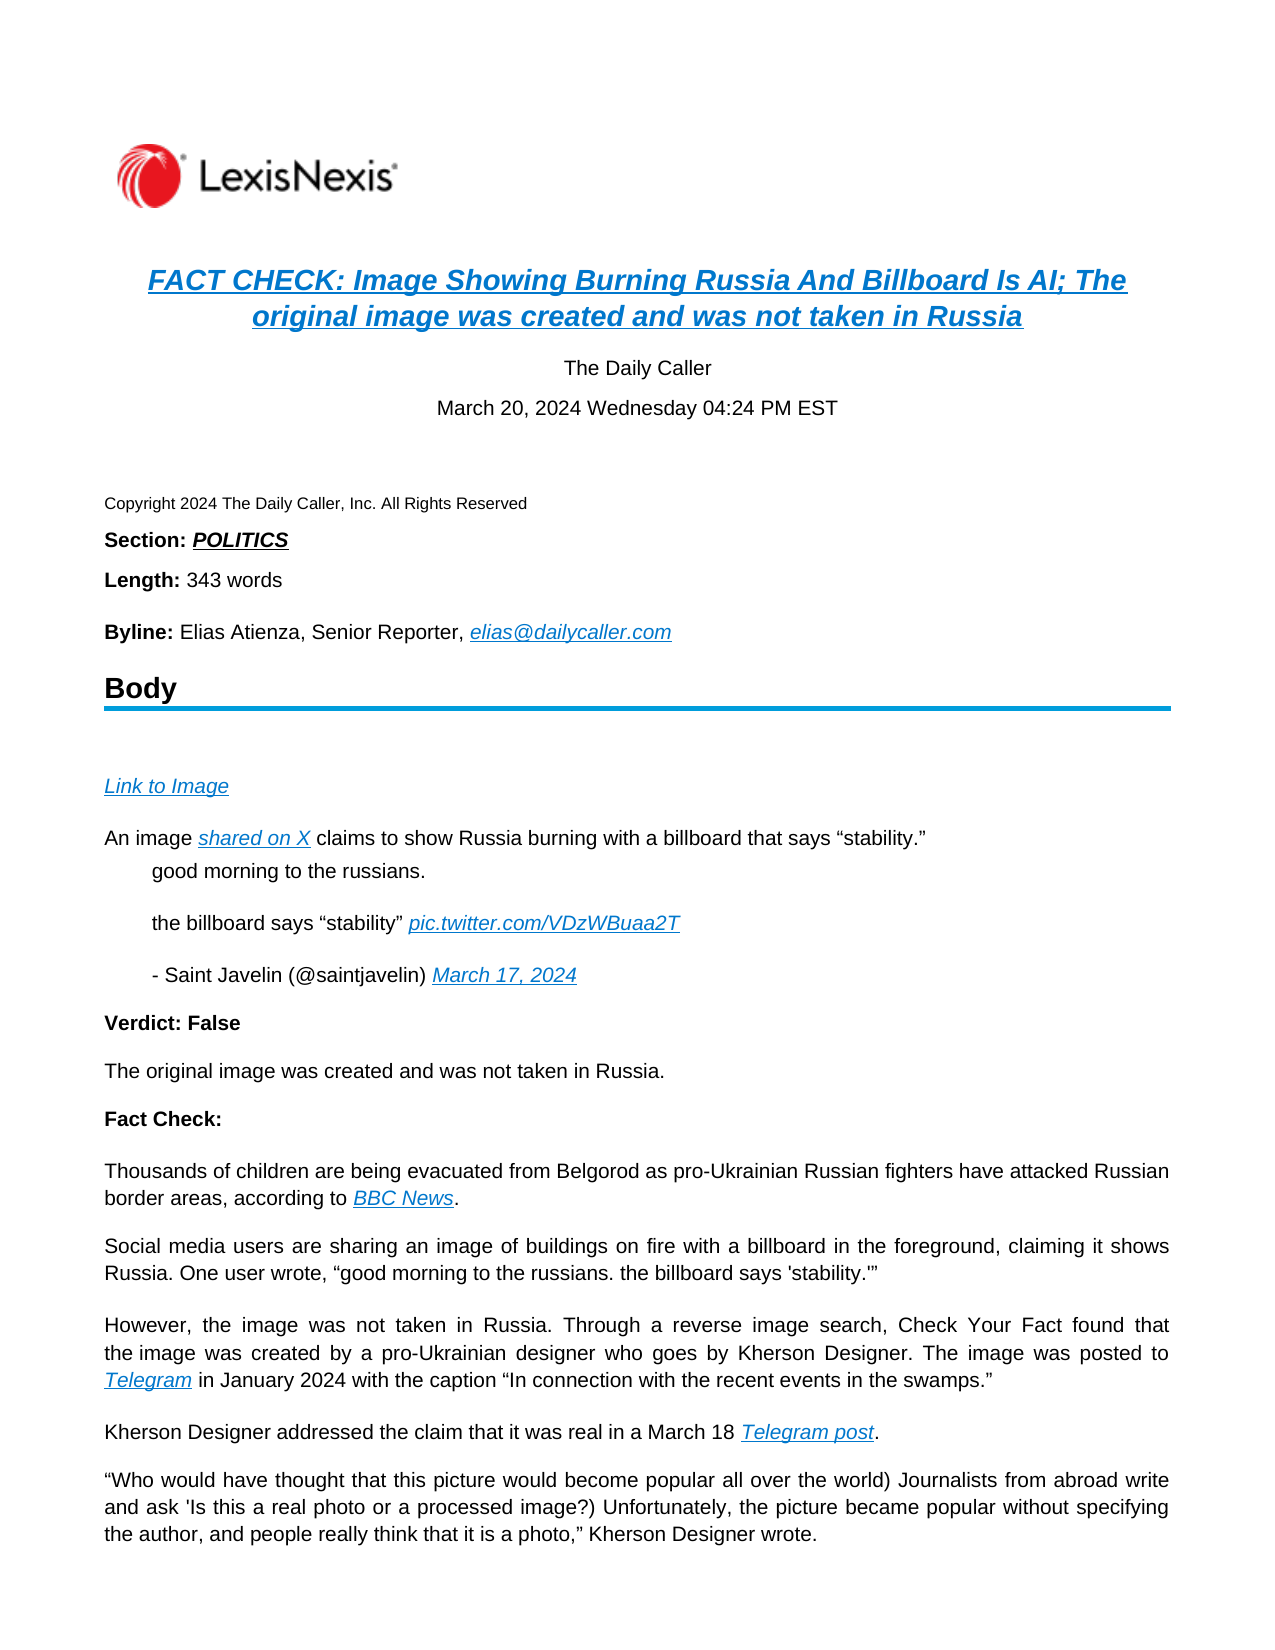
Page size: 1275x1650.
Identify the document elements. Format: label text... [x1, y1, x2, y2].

text The Daily Caller [104, 353, 1171, 380]
text Kherson Designer addressed the claim that it was real in a March 18 Telegram post. [104, 1416, 1171, 1443]
text “Who would have thought that this picture would become popular all over the world) Journalists from abroad write and ask 'Is this a real photo or a processed image?) Unfortunately, the picture became popular without specifying the author, and people really think that it is a photo,” Kherson Designer wrote. [104, 1464, 1171, 1546]
text The original image was created and was not taken in Russia. [104, 1056, 1171, 1083]
text - Saint Javelin (@saintjavelin) March 17, 2024 [146, 960, 1171, 987]
text March 20, 2024 Wednesday 04:24 PM EST [104, 393, 1171, 420]
subtitle FACT CHECK: Image Showing Burning Russia And Billboard Is AI; The original image was created and was not taken in Russia [104, 261, 1171, 332]
text the billboard says “stability” pic.twitter.com/VDzWBuaa2T [146, 908, 1171, 935]
text Fact Check: [104, 1104, 1171, 1131]
text Body [104, 669, 1171, 704]
text Social media users are sharing an image of buildings on fire with a billboard in the foreground, claiming it shows Russia. One user wrote, “good morning to the russians. the billboard says 'stability.'” [104, 1231, 1171, 1285]
text However, the image was not taken in Russia. Through a reverse image search, Check Your Fact found that the image was created by a pro-Ukrainian designer who goes by Kherson Designer. The image was posted to Telegram in January 2024 with the caption “In connection with the recent events in the swamps.” [104, 1310, 1171, 1391]
text Byline: Elias Atienza, Senior Reporter, elias@dailycaller.com [104, 617, 1171, 644]
text Verdict: False [104, 1008, 1171, 1035]
picture [104, 144, 412, 208]
text good morning to the russians. [146, 856, 1171, 883]
text An image shared on X claims to show Russia burning with a billboard that says “stability.” [104, 823, 1171, 850]
text Length: 343 words [104, 565, 1171, 592]
text Thousands of children are being evacuated from Belgorod as pro-Ukrainian Russian fighters have attacked Russian border areas, according to BBC News. [104, 1156, 1171, 1210]
text Copyright 2024 The Daily Caller, Inc. All Rights Reserved [104, 461, 1171, 513]
text Link to Image [104, 771, 1171, 798]
text Section: POLITICS [104, 525, 1171, 552]
